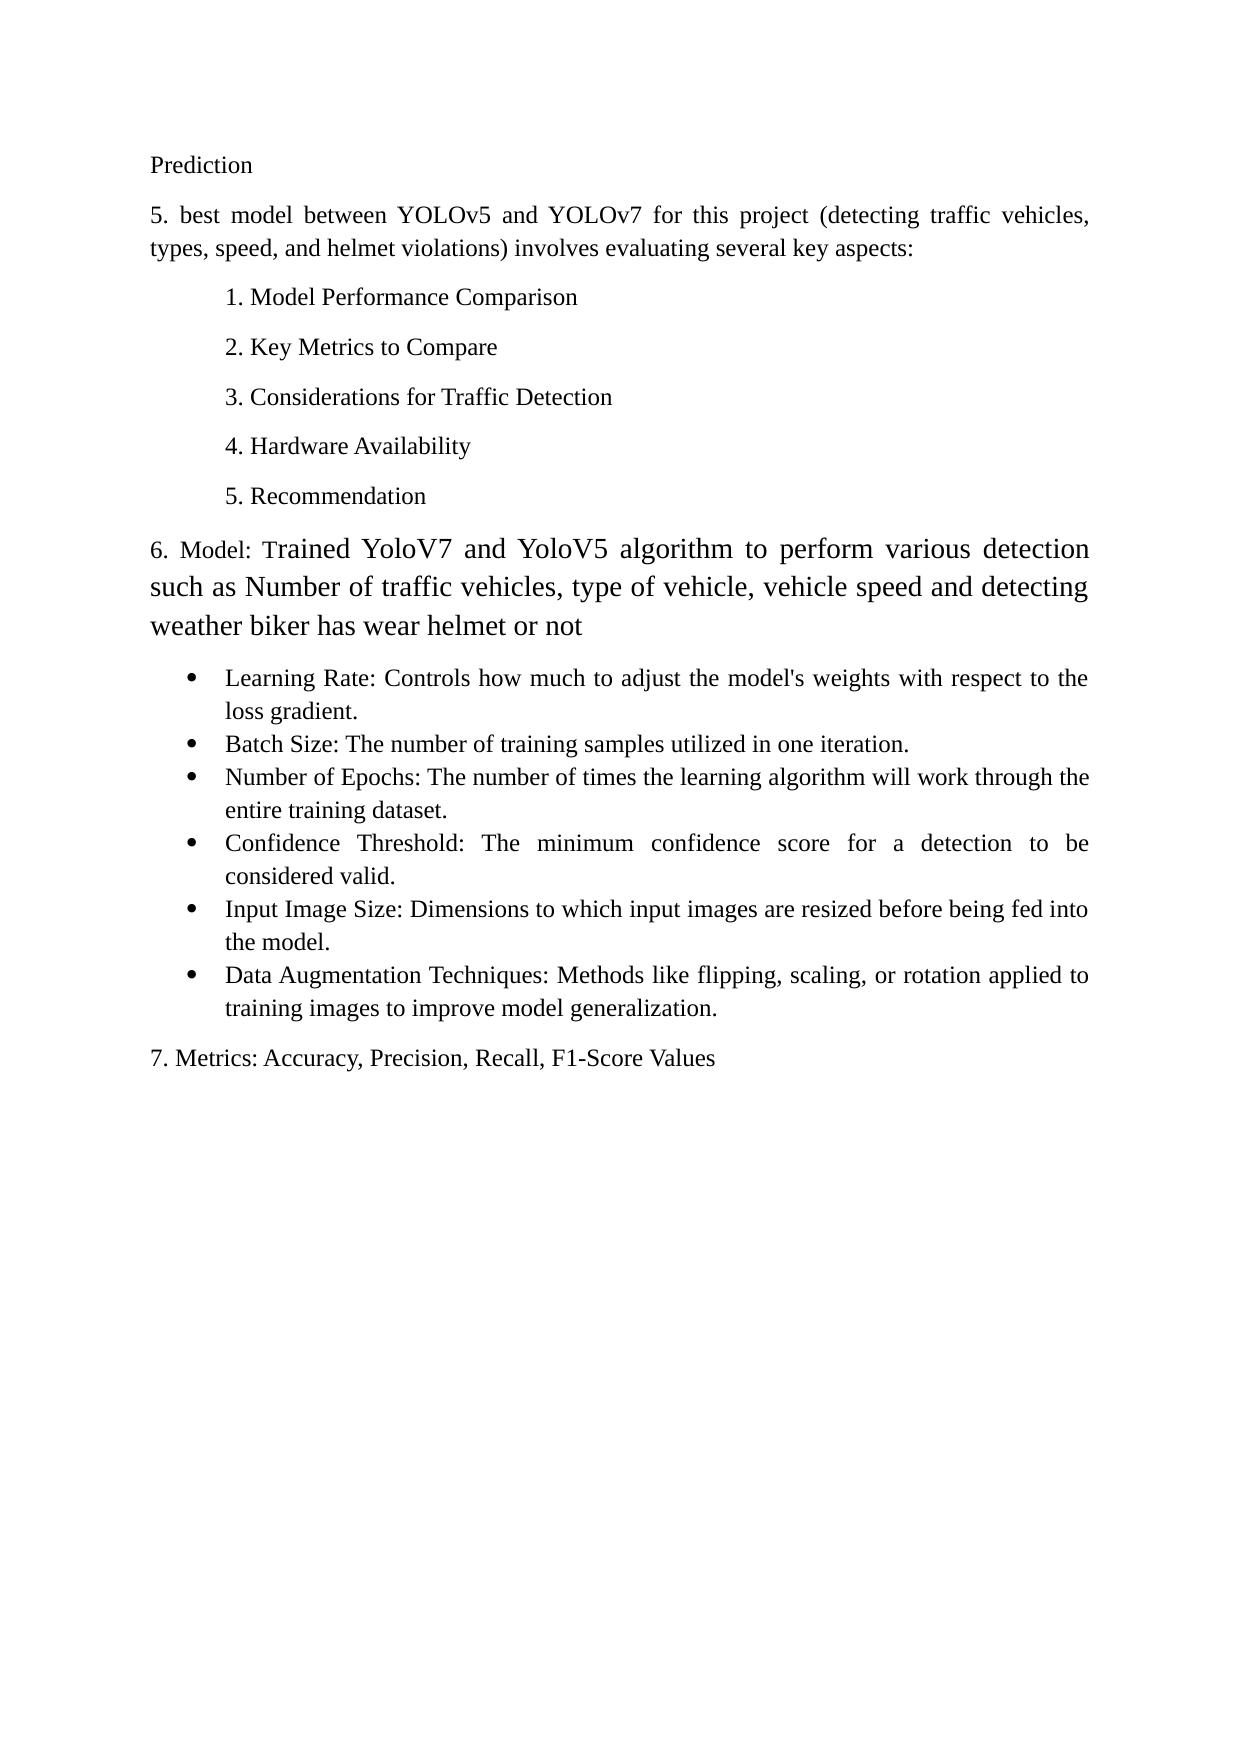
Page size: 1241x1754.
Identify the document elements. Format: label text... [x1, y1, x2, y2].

list Input Image Size: Dimensions to which input images are resized before being fed into the model. [187, 894, 1090, 956]
text 7. Metrics: Accuracy, Precision, Recall, F1-Score Values [150, 1043, 1090, 1072]
text Prediction [150, 150, 1090, 179]
list Batch Size: The number of training samples utilized in one iteration. [187, 729, 1090, 758]
text 1. Model Performance Comparison [225, 282, 1090, 311]
list Number of Epochs: The number of times the learning algorithm will work through the entire training dataset. [187, 762, 1090, 824]
text 3. Considerations for Traffic Detection [225, 382, 1090, 411]
text 4. Hardware Availability [225, 431, 1090, 460]
list Confidence Threshold: The minimum confidence score for a detection to be considered valid. [187, 828, 1090, 890]
text 5. Recommendation [225, 481, 1090, 510]
list Learning Rate: Controls how much to adjust the model's weights with respect to the loss gradient. [187, 663, 1090, 725]
list Data Augmentation Techniques: Methods like flipping, scaling, or rotation applied to training images to improve model generalization. [187, 960, 1090, 1022]
text 6. Model: Trained YoloV7 and YoloV5 algorithm to perform various detection such as Number of traffic vehicles, type of vehicle, vehicle speed and detecting weather biker has wear helmet or not [150, 531, 1090, 641]
text 5. best model between YOLOv5 and YOLOv7 for this project (detecting traffic vehicles, types, speed, and helmet violations) involves evaluating several key aspects: [150, 200, 1090, 261]
text 2. Key Metrics to Compare [225, 332, 1090, 361]
